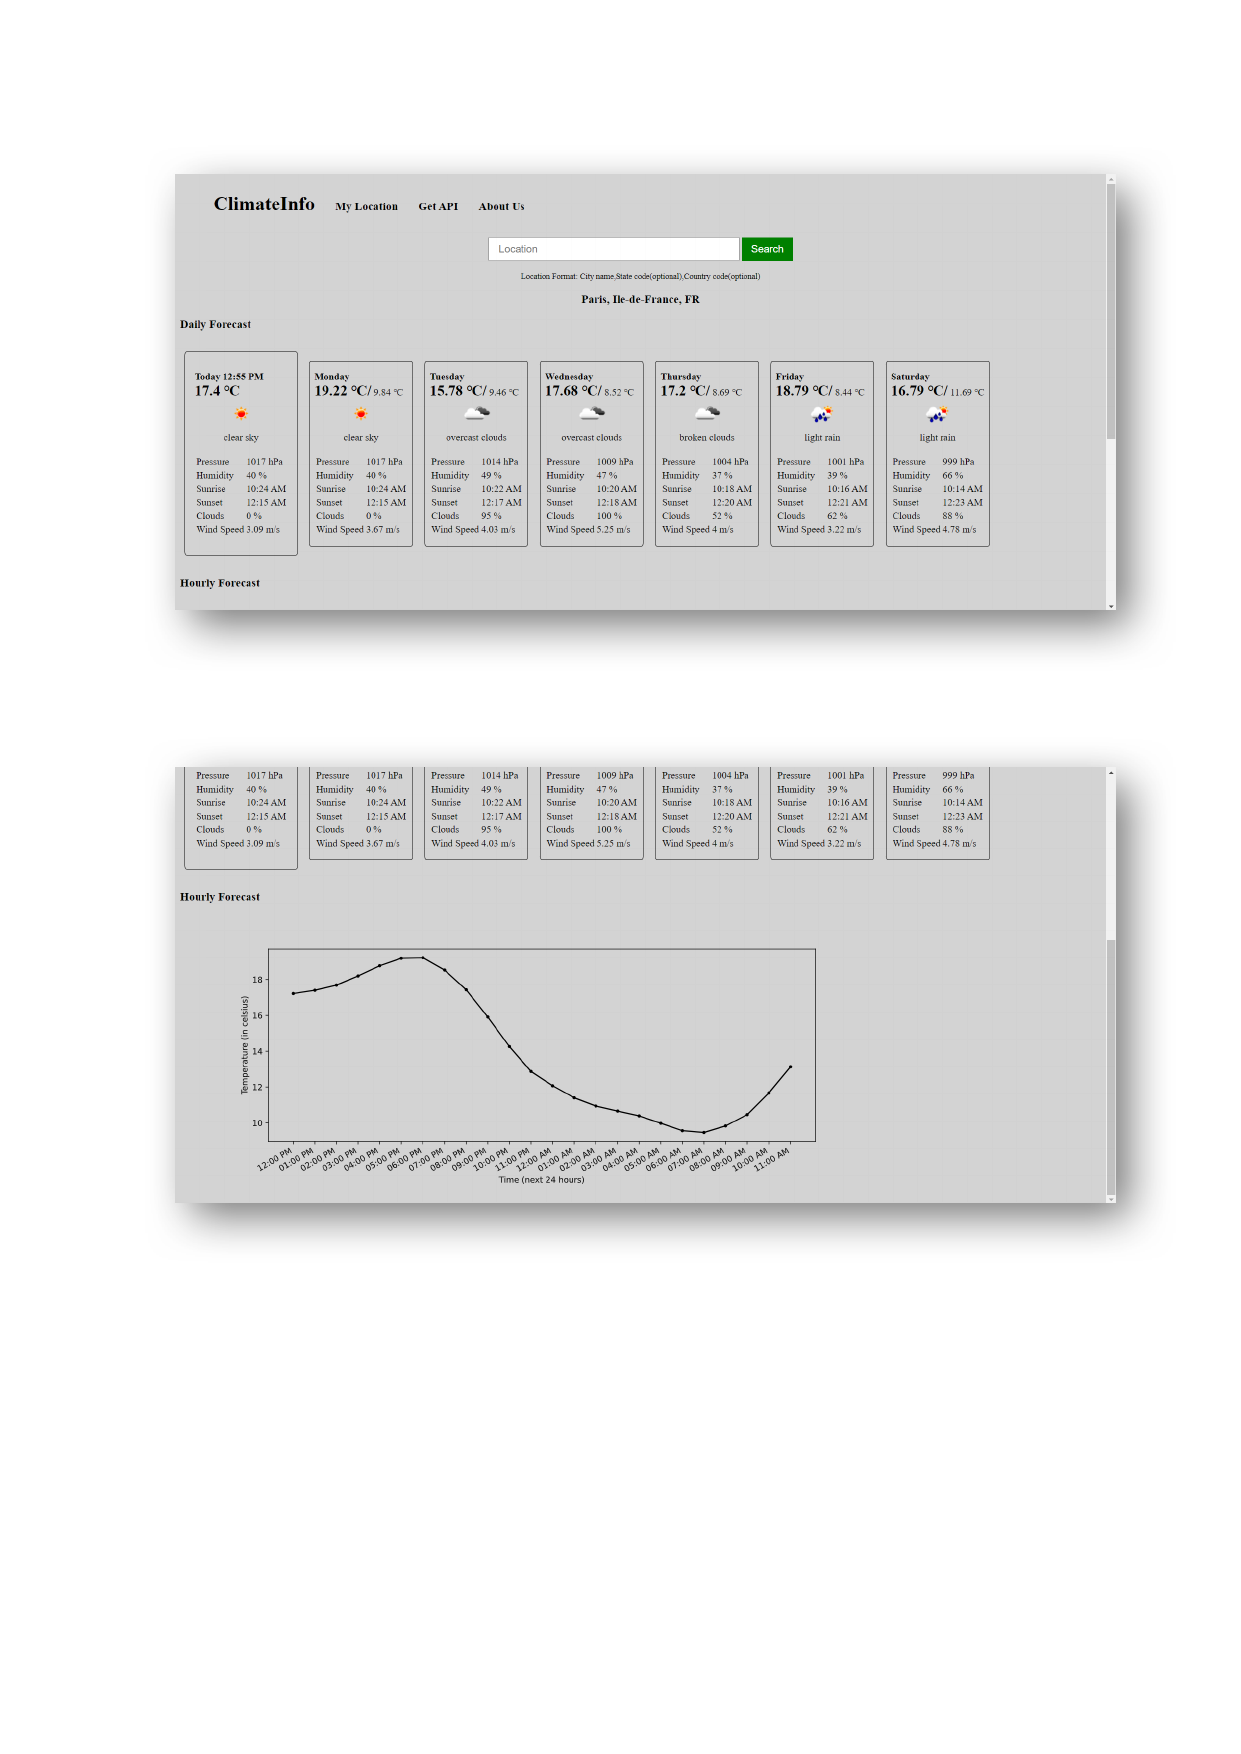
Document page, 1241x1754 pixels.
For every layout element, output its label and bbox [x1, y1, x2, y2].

picture [175, 767, 1116, 1203]
picture [175, 174, 1116, 610]
